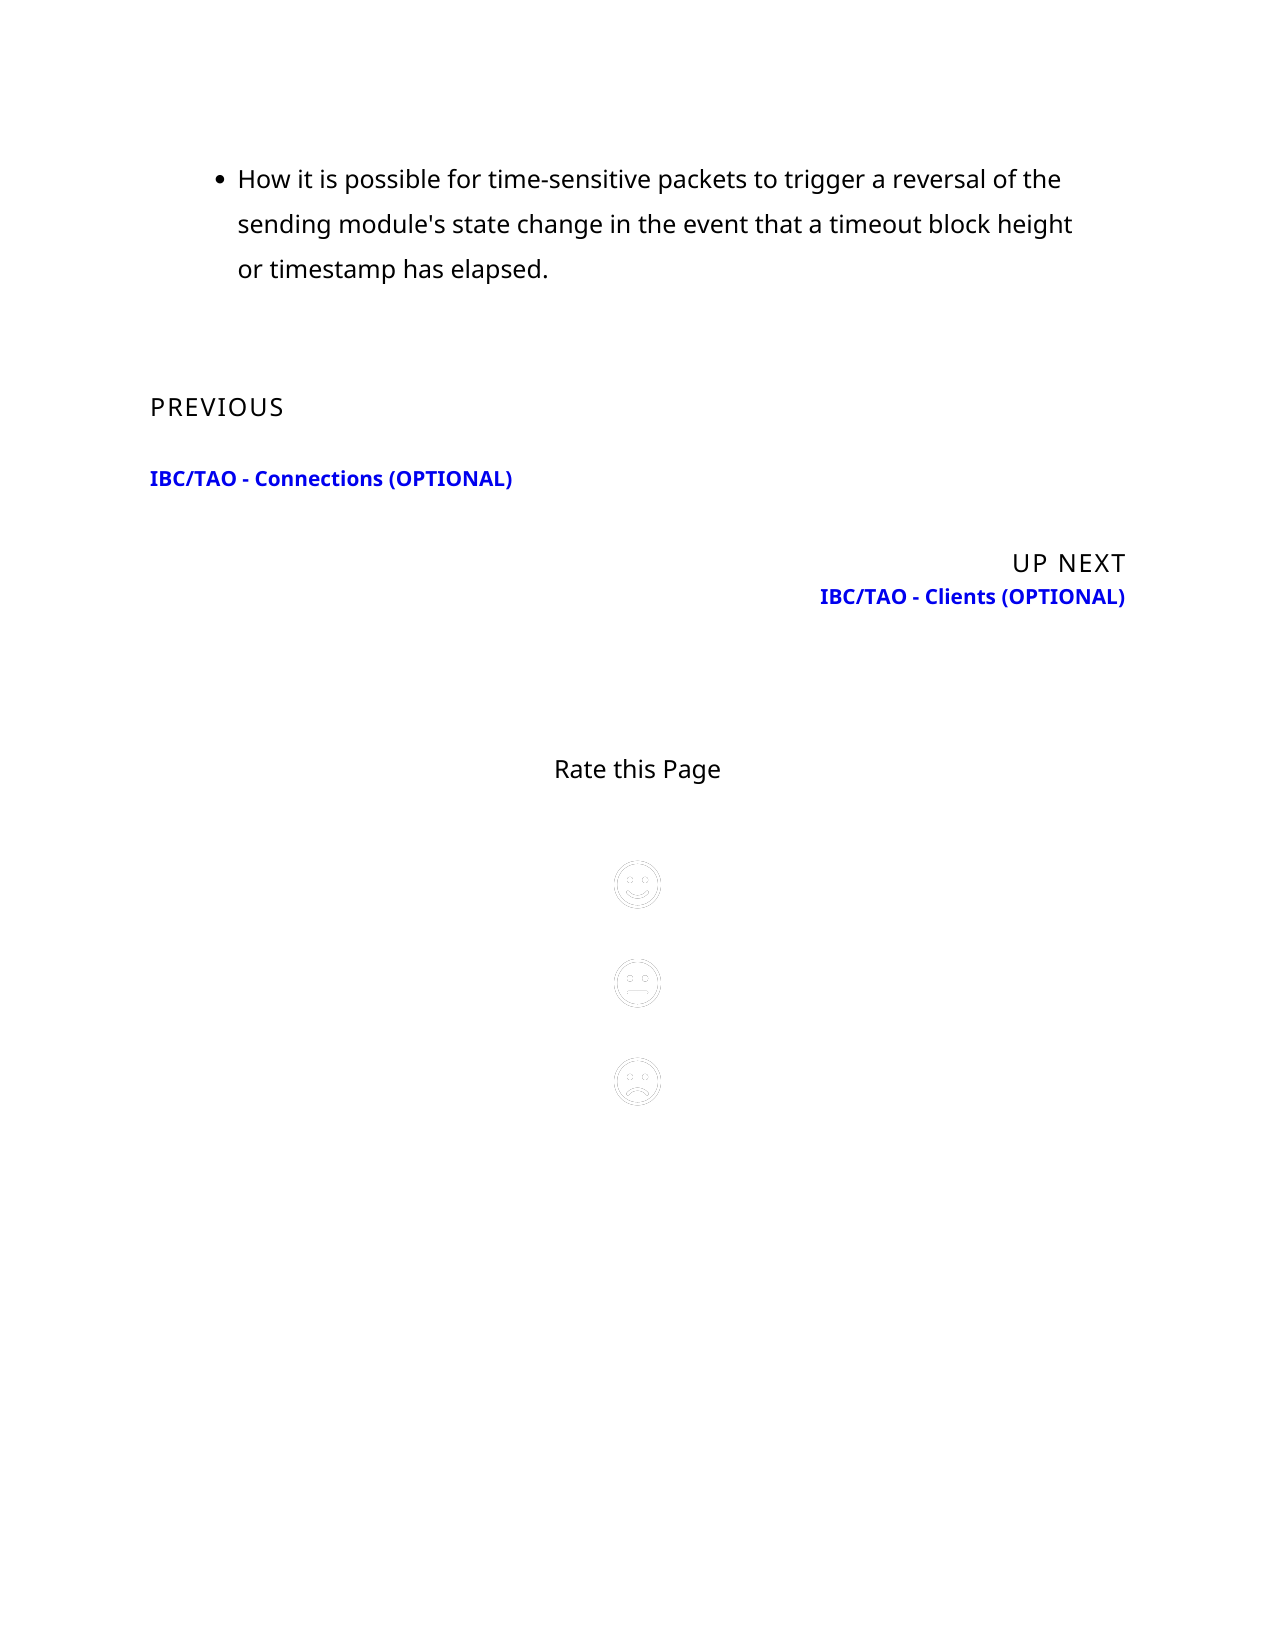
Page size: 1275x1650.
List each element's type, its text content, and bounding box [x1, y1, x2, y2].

text IBC/TAO - Connections (OPTIONAL) [150, 461, 1075, 492]
list How it is possible for time-sensitive packets to trigger a reversal of the sending module's state change in the event that a timeout block height or timestamp has elapsed. [216, 150, 1087, 286]
text up next [150, 542, 1125, 579]
text IBC/TAO - Clients (OPTIONAL) [150, 579, 1125, 611]
text Rate this Page [150, 748, 1125, 786]
text previous [150, 386, 1075, 423]
